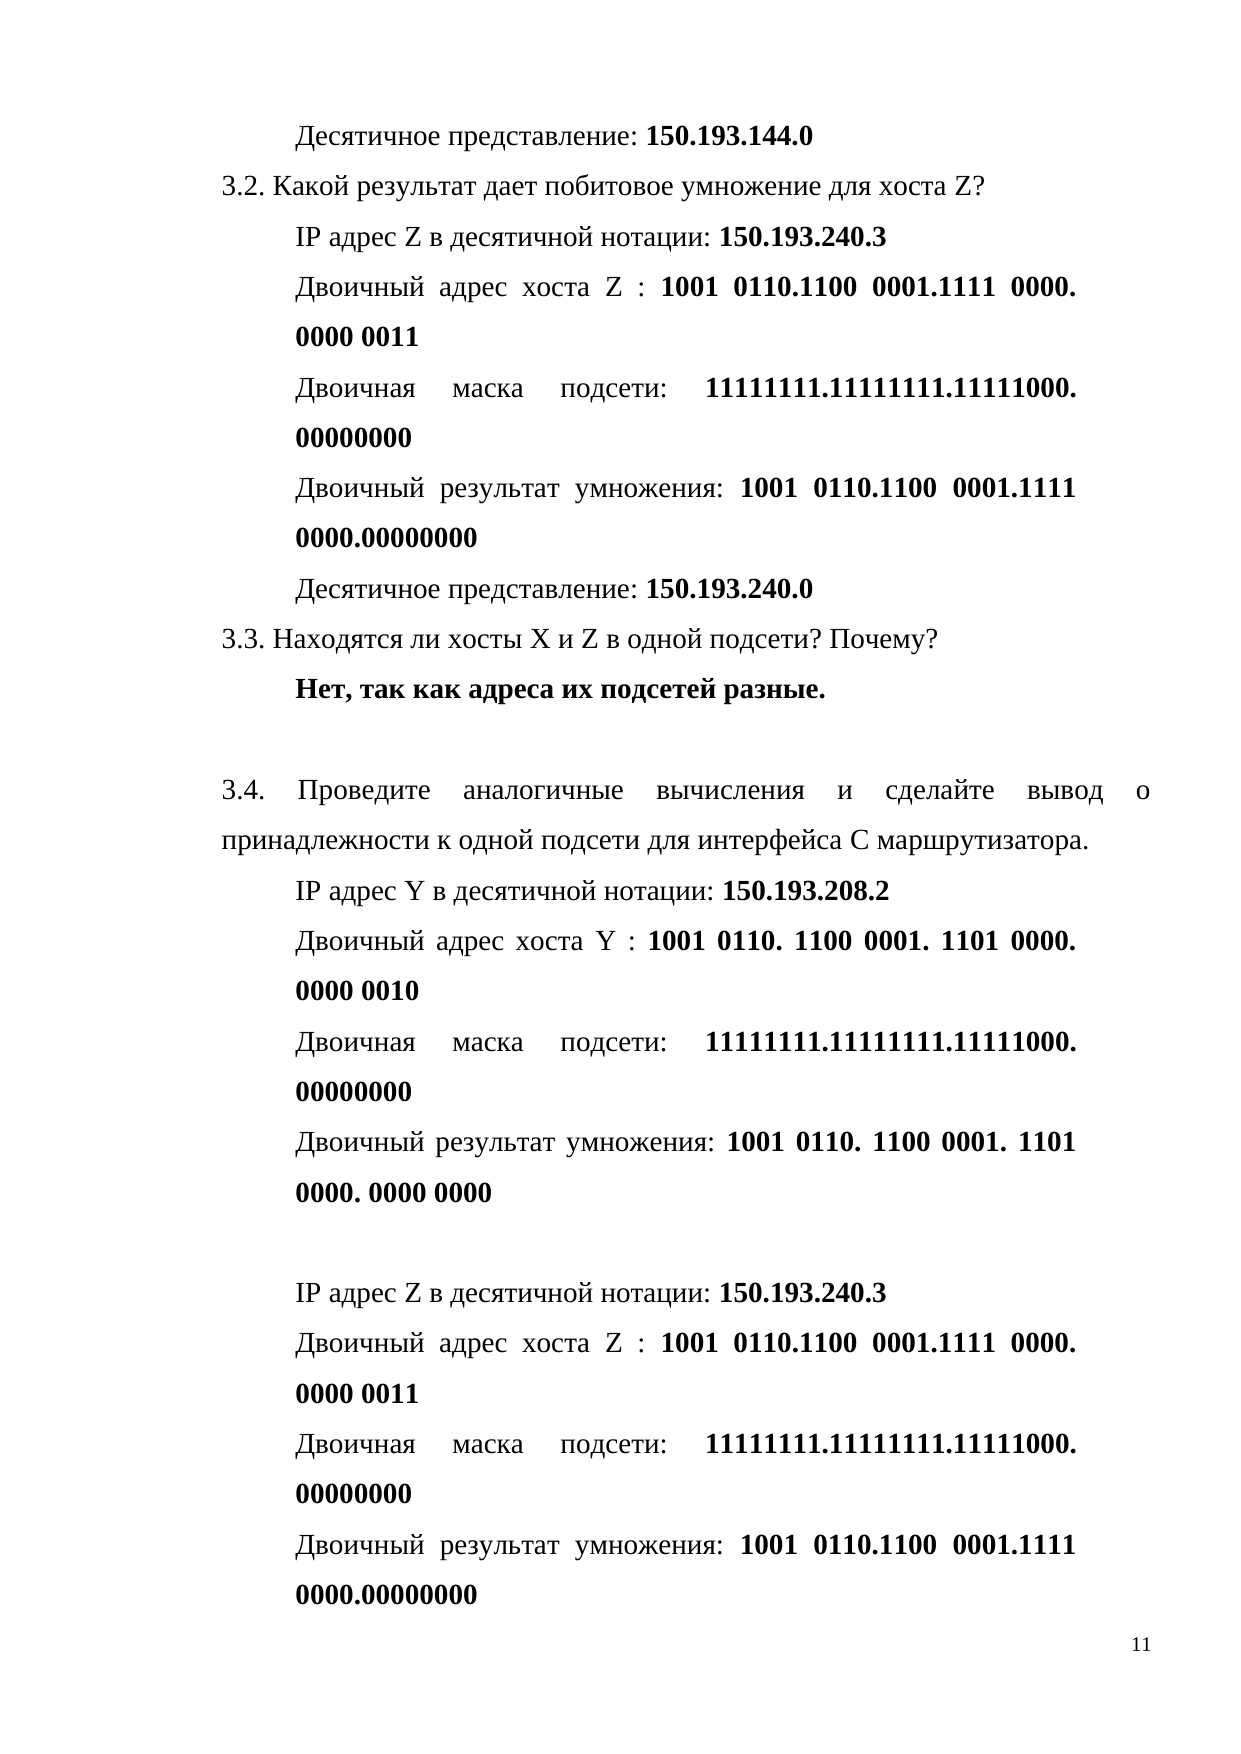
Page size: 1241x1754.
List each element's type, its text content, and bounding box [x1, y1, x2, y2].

text IP адрес Y в десятичной нотации: 150.193.208.2 [295, 873, 1077, 906]
text Десятичное представление: 150.193.144.0 [295, 118, 1077, 152]
text Двоичный результат умножения: 1001 0110.1100 0001.1111 0000.00000000 [295, 470, 1077, 554]
text 3.3. Находятся ли хосты X и Z в одной подсети? Почему? [221, 621, 1152, 655]
text Двоичный результат умножения: 1001 0110. 1100 0001. 1101 0000. 0000 0000 [295, 1124, 1077, 1208]
text Двоичный адрес хоста Y : 1001 0110. 1100 0001. 1101 0000. 0000 0010 [295, 923, 1077, 1007]
text 3.2. Какой результат дает побитовое умножение для хоста Z? [221, 168, 1152, 202]
text Двоичный адрес хоста Z : 1001 0110.1100 0001.1111 0000. 0000 0011 [295, 1326, 1077, 1409]
text Двоичная маска подсети: 11111111.11111111.11111000. 00000000 [295, 370, 1077, 453]
text Двоичный результат умножения: 1001 0110.1100 0001.1111 0000.00000000 [295, 1527, 1077, 1611]
text IP адрес Z в десятичной нотации: 150.193.240.3 [295, 1275, 1077, 1309]
text Десятичное представление: 150.193.240.0 [295, 571, 1077, 604]
text Двоичная маска подсети: 11111111.11111111.11111000. 00000000 [295, 1024, 1077, 1108]
text Нет, так как адреса их подсетей разные. [221, 672, 1152, 705]
text 3.4. Проведите аналогичные вычисления и сделайте вывод о принадлежности к одной подсети для интерфейса C маршрутизатора. [221, 772, 1152, 856]
text Двоичный адрес хоста Z : 1001 0110.1100 0001.1111 0000. 0000 0011 [295, 269, 1077, 353]
text Двоичная маска подсети: 11111111.11111111.11111000. 00000000 [295, 1426, 1077, 1510]
text IP адрес Z в десятичной нотации: 150.193.240.3 [295, 219, 1077, 252]
